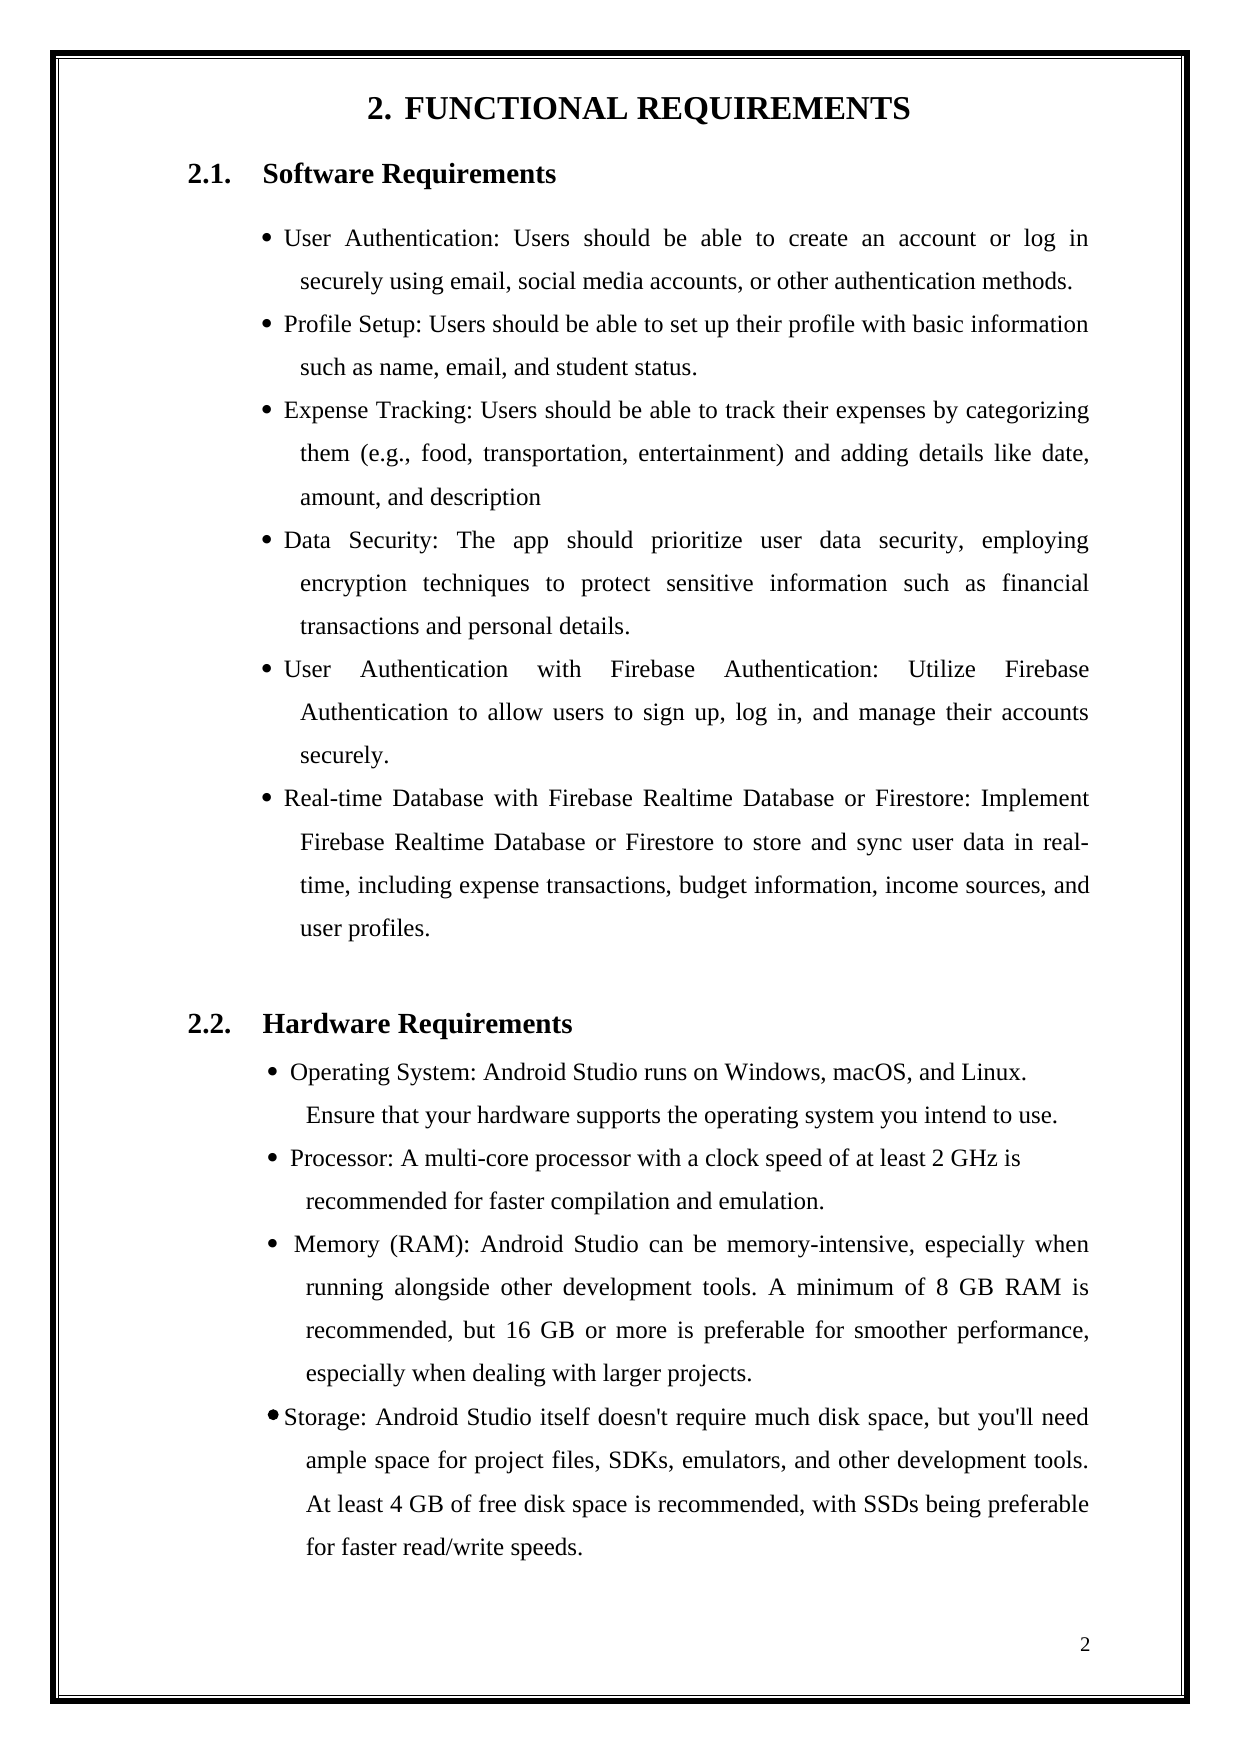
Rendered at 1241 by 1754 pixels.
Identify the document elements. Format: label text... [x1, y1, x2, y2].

list Software Requirements [187, 156, 1090, 189]
list Memory (RAM): Android Studio can be memory-intensive, especially when running alongside other development tools. A minimum of 8 GB RAM is recommended, but 16 GB or more is preferable for smoother performance, especially when dealing with larger projects. [268, 1229, 1090, 1387]
list Operating System: Android Studio runs on Windows, macOS, and Linux. Ensure that your hardware supports the operating system you intend to use. [268, 1057, 1090, 1128]
list Hardware Requirements [187, 1006, 1090, 1040]
list Real-time Database with Firebase Realtime Database or Firestore: Implement Firebase Realtime Database or Firestore to store and sync user data in real-time, including expense transactions, budget information, income sources, and user profiles. [262, 783, 1090, 942]
list Expense Tracking: Users should be able to track their expenses by categorizing them (e.g., food, transportation, entertainment) and adding details like date, amount, and description [262, 395, 1090, 510]
list FUNCTIONAL REQUIREMENTS [187, 89, 1090, 127]
list Profile Setup: Users should be able to set up their profile with basic information such as name, email, and student status. [262, 309, 1090, 381]
list User Authentication: Users should be able to create an account or log in securely using email, social media accounts, or other authentication methods. [262, 223, 1090, 295]
list User Authentication with Firebase Authentication: Utilize Firebase Authentication to allow users to sign up, log in, and manage their accounts securely. [262, 654, 1090, 769]
list Data Security: The app should prioritize user data security, employing encryption techniques to protect sensitive information such as financial transactions and personal details. [262, 525, 1090, 640]
list Storage: Android Studio itself doesn't require much disk space, but you'll need ample space for project files, SDKs, emulators, and other development tools. At least 4 GB of free disk space is recommended, with SSDs being preferable for faster read/write speeds. [268, 1402, 1090, 1561]
list Processor: A multi-core processor with a clock speed of at least 2 GHz is recommended for faster compilation and emulation. [268, 1143, 1090, 1215]
